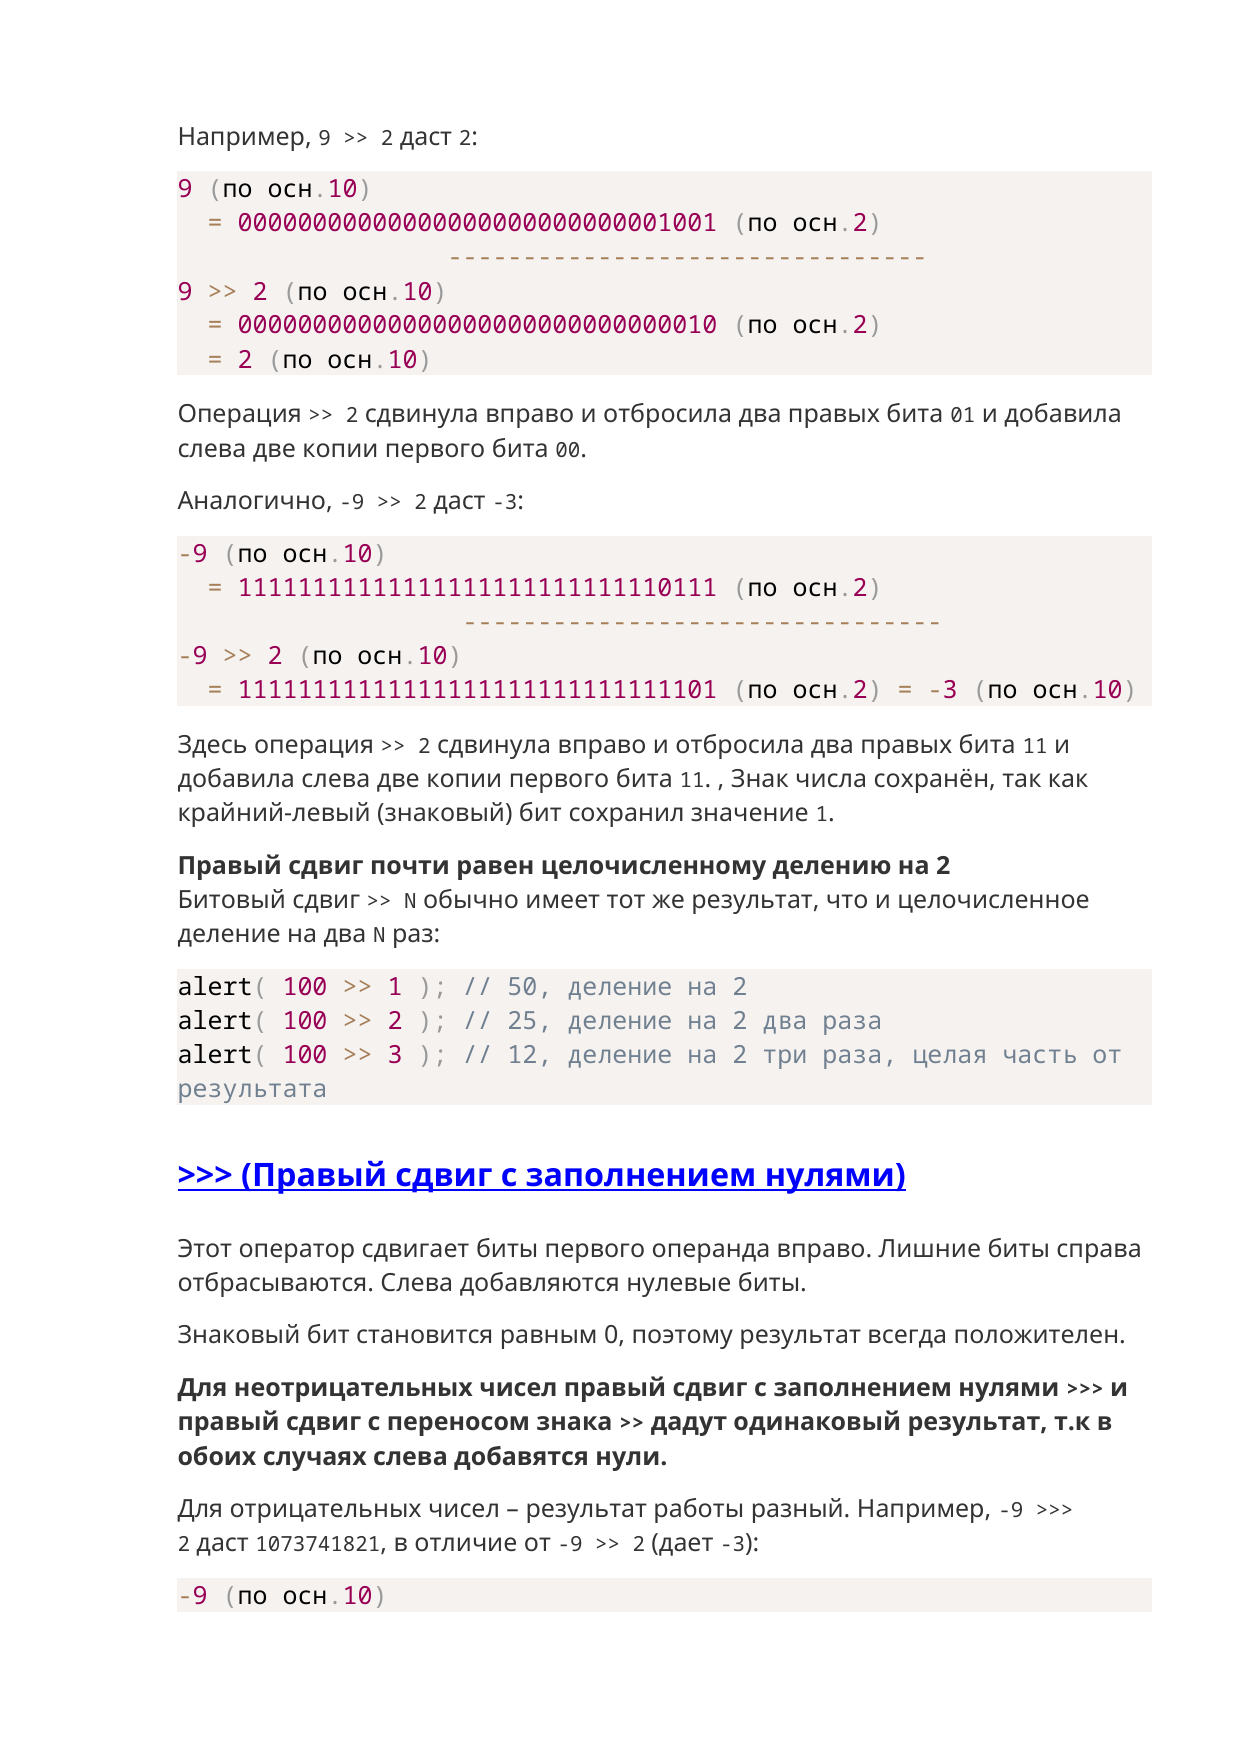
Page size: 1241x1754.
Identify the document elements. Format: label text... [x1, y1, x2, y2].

text -9 (по осн.10) [177, 536, 1152, 570]
text Здесь операция >> 2 сдвинула вправо и отбросила два правых бита 11 и добавила слева две копии первого бита 11. , Знак числа сохранён, так как крайний-левый (знаковый) бит сохранил значение 1. [177, 727, 1152, 829]
text Для неотрицательных чисел правый сдвиг с заполнением нулями >>> и правый сдвиг с переносом знака >> дадут одинаковый результат, т.к в обоих случаях слева добавятся нули. [177, 1370, 1152, 1472]
text -9 (по осн.10) [177, 1578, 1152, 1612]
text Аналогично, -9 >> 2 даст -3: [177, 483, 1152, 517]
text Знаковый бит становится равным 0, поэтому результат всегда положителен. [177, 1317, 1152, 1351]
text = 11111111111111111111111111110111 (по осн.2) [177, 570, 1152, 604]
text = 11111111111111111111111111111101 (по осн.2) = -3 (по осн.10) [177, 672, 1152, 706]
text Операция >> 2 сдвинула вправо и отбросила два правых бита 01 и добавила слева две копии первого бита 00. [177, 396, 1152, 464]
text alert( 100 >> 3 ); // 12, деление на 2 три раза, целая часть от результата [177, 1037, 1152, 1105]
text alert( 100 >> 1 ); // 50, деление на 2 [177, 969, 1152, 1003]
text -------------------------------- [177, 604, 1152, 638]
text alert( 100 >> 2 ); // 25, деление на 2 два раза [177, 1003, 1152, 1037]
text Для отрицательных чисел – результат работы разный. Например, -9 >>> 2 даст 1073741821, в отличие от -9 >> 2 (дает -3): [177, 1491, 1152, 1559]
text = 00000000000000000000000000000010 (по осн.2) [177, 307, 1152, 341]
text Правый сдвиг почти равен целочисленному делению на 2 [177, 848, 1152, 882]
text Битовый сдвиг >> N обычно имеет тот же результат, что и целочисленное деление на два N раз: [177, 882, 1152, 950]
text >>> (Правый сдвиг с заполнением нулями) [177, 1152, 1152, 1196]
text Этот оператор сдвигает биты первого операнда вправо. Лишние биты справа отбрасываются. Слева добавляются нулевые биты. [177, 1230, 1152, 1298]
text = 2 (по осн.10) [177, 341, 1152, 375]
text -9 >> 2 (по осн.10) [177, 638, 1152, 672]
text 9 >> 2 (по осн.10) [177, 273, 1152, 307]
text 9 (по осн.10) [177, 171, 1152, 205]
text = 00000000000000000000000000001001 (по осн.2) [177, 205, 1152, 239]
text Например, 9 >> 2 даст 2: [177, 118, 1152, 152]
text -------------------------------- [177, 239, 1152, 273]
